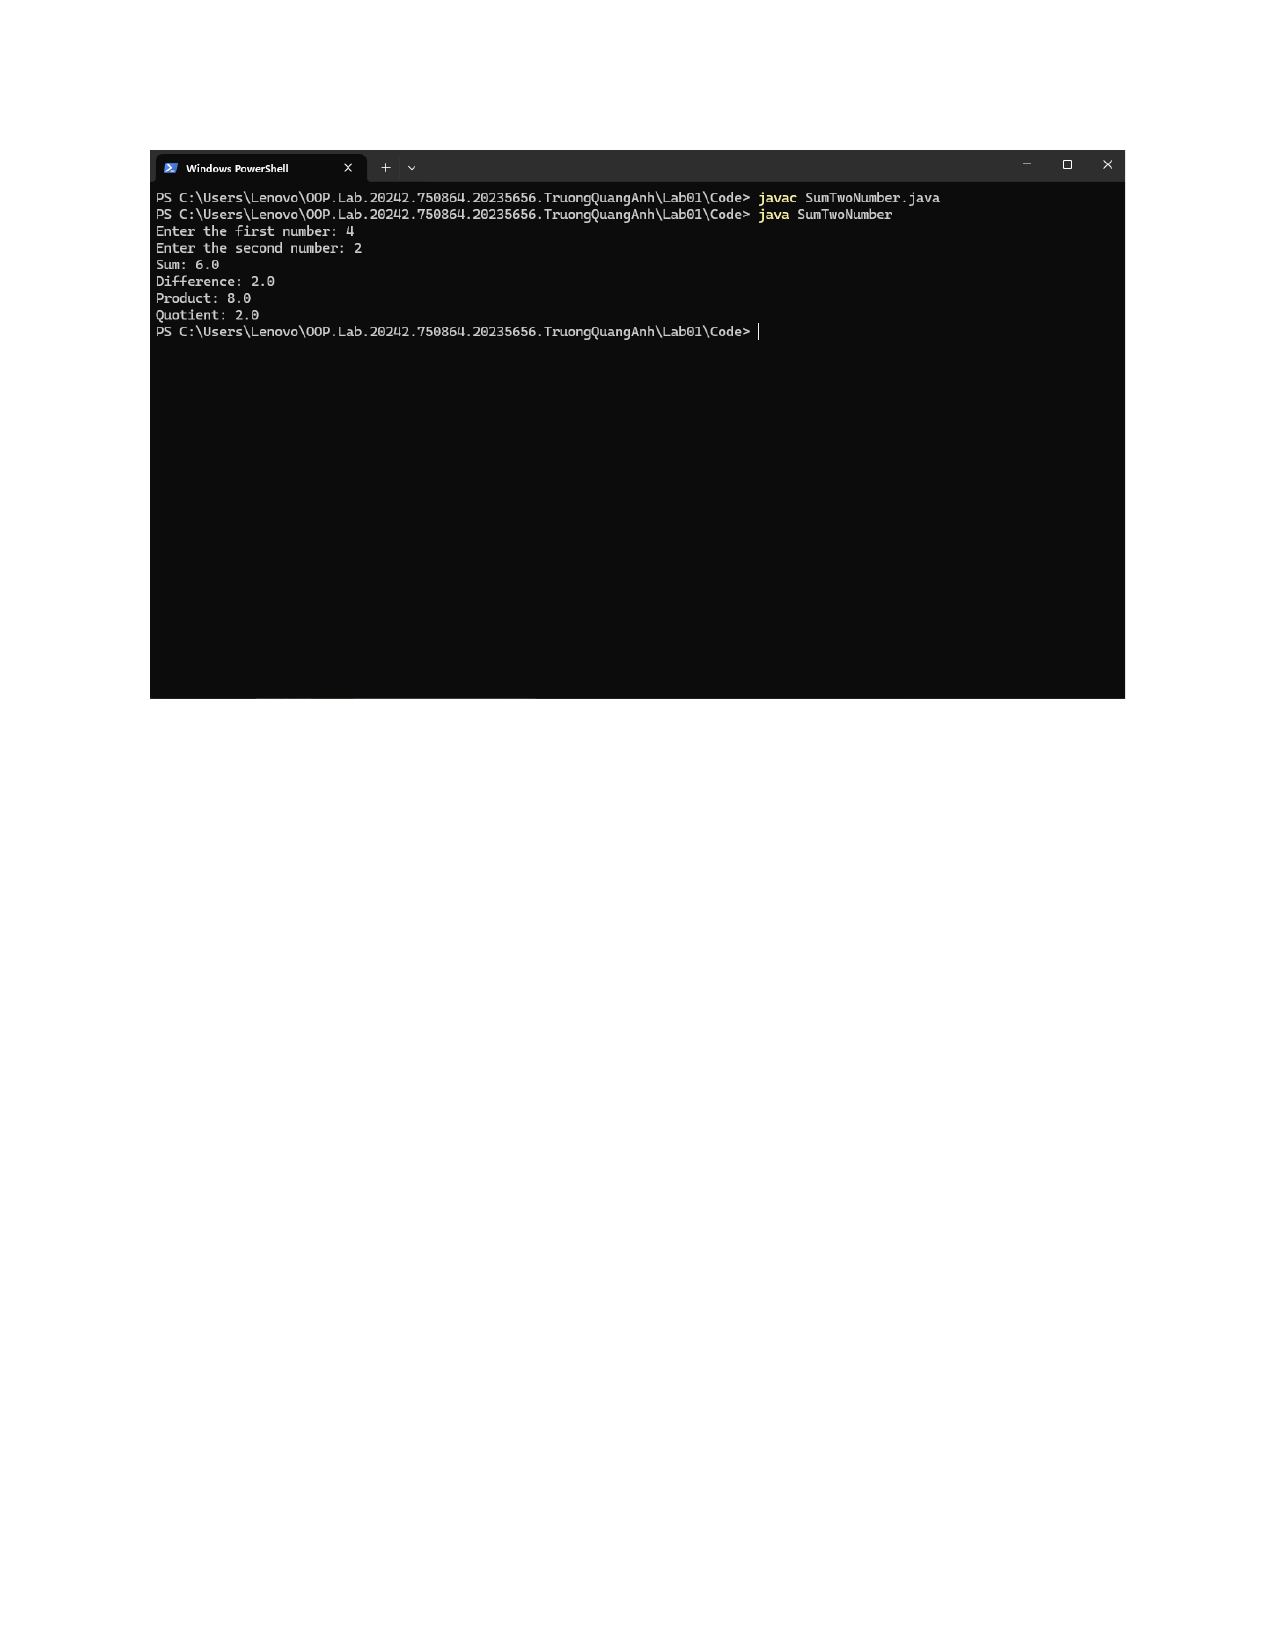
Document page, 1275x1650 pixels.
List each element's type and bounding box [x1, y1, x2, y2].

picture [150, 150, 1125, 699]
